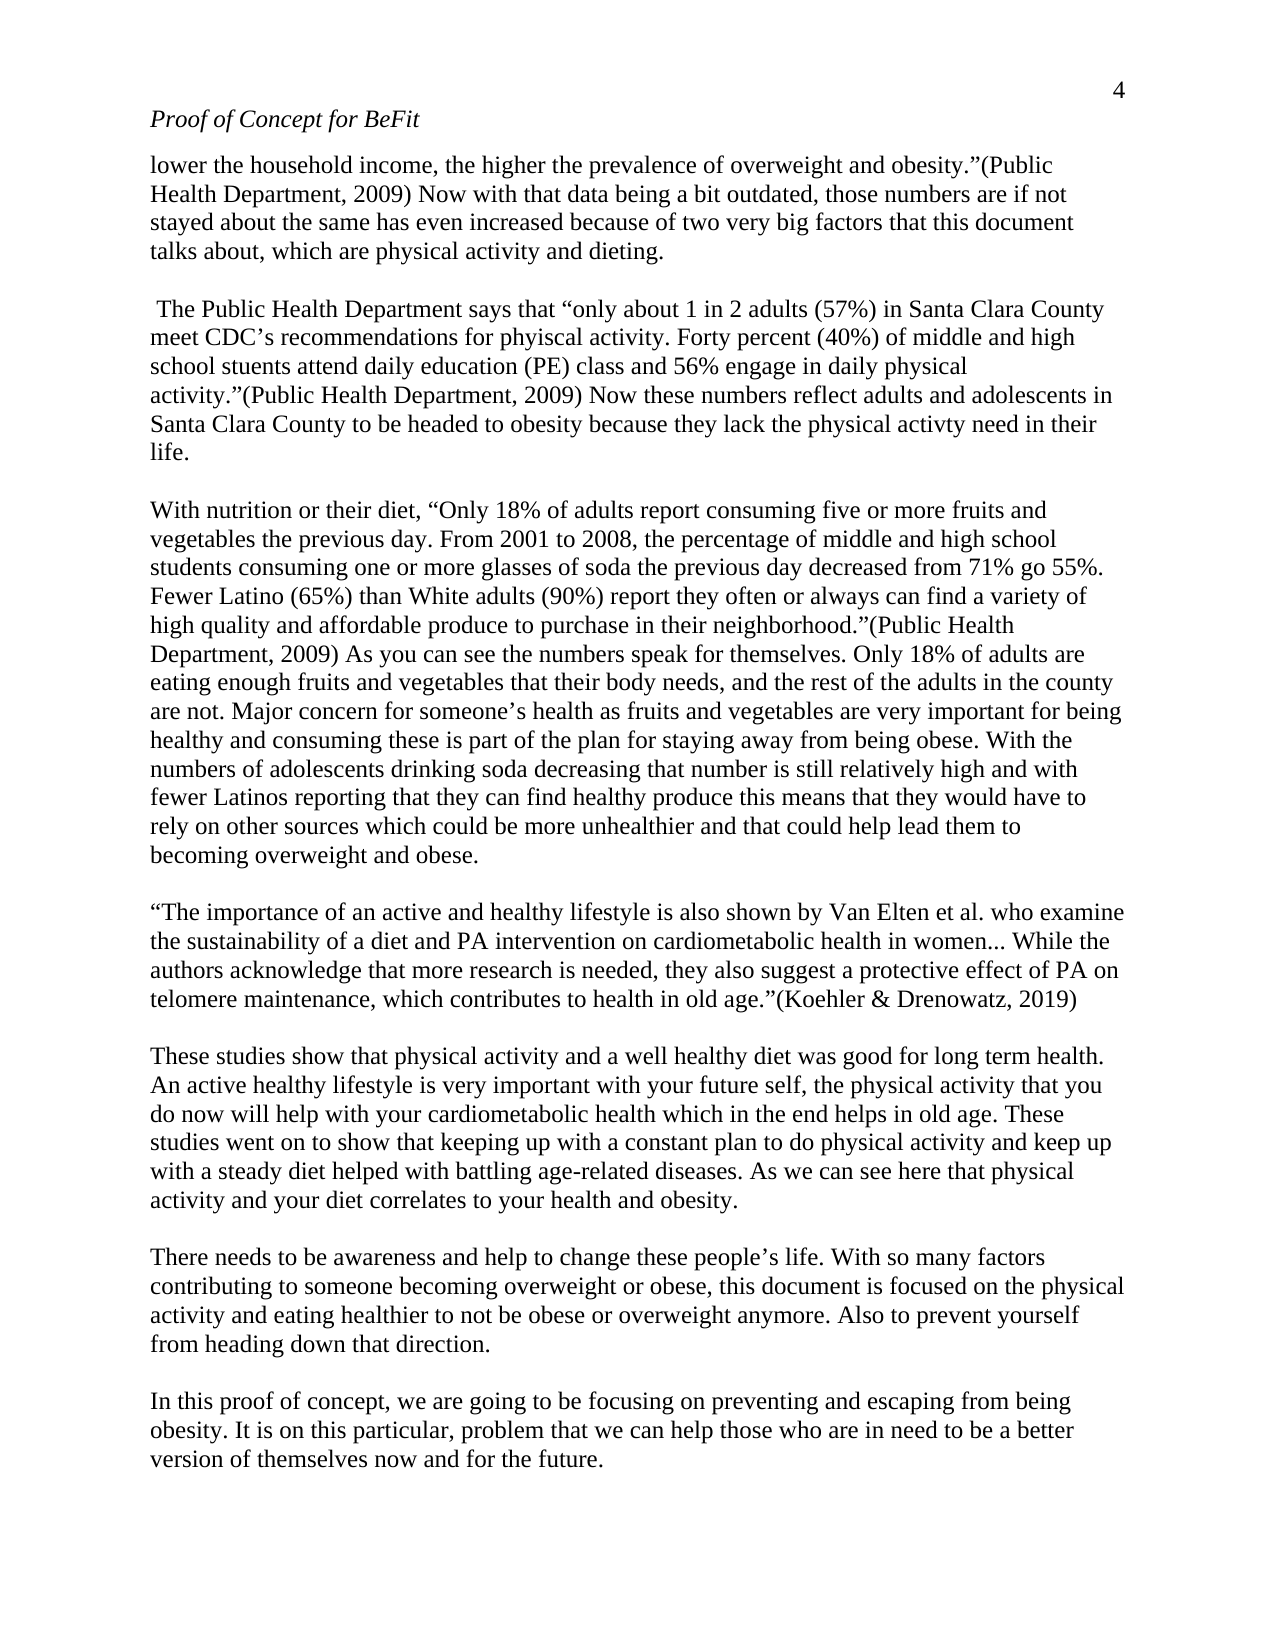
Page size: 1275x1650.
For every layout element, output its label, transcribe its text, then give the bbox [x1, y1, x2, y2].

text In this proof of concept, we are going to be focusing on preventing and escaping from being obesity. It is on this particular, problem that we can help those who are in need to be a better version of themselves now and for the future. [150, 1386, 1125, 1472]
text There needs to be awareness and help to change these people’s life. With so many factors contributing to someone becoming overweight or obese, this document is focused on the physical activity and eating healthier to not be obese or overweight anymore. Also to prevent yourself from heading down that direction. [150, 1242, 1125, 1357]
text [150, 150, 1125, 265]
text These studies show that physical activity and a well healthy diet was good for long term health. An active healthy lifestyle is very important with your future self, the physical activity that you do now will help with your cardiometabolic health which in the end helps in old age. These studies went on to show that keeping up with a constant plan to do physical activity and keep up with a steady diet helped with battling age-related diseases. As we can see here that physical activity and your diet correlates to your health and obesity. [150, 1041, 1125, 1214]
text “The importance of an active and healthy lifestyle is also shown by Van Elten et al. who examine the sustainability of a diet and PA intervention on cardiometabolic health in women... While the authors acknowledge that more research is needed, they also suggest a protective effect of PA on telomere maintenance, which contributes to health in old age.”(Koehler & Drenowatz, 2019) [150, 897, 1125, 1012]
text With nutrition or their diet, “Only 18% of adults report consuming five or more fruits and vegetables the previous day. From 2001 to 2008, the percentage of middle and high school students consuming one or more glasses of soda the previous day decreased from 71% go 55%. Fewer Latino (65%) than White adults (90%) report they often or always can find a variety of high quality and affordable produce to purchase in their neighborhood.”(Public Health Department, 2009) As you can see the numbers speak for themselves. Only 18% of adults are eating enough fruits and vegetables that their body needs, and the rest of the adults in the county are not. Major concern for someone’s health as fruits and vegetables are very important for being healthy and consuming these is part of the plan for staying away from being obese. With the numbers of adolescents drinking soda decreasing that number is still relatively high and with fewer Latinos reporting that they can find healthy produce this means that they would have to rely on other sources which could be more unhealthier and that could help lead them to becoming overweight and obese. [150, 495, 1125, 869]
text The Public Health Department says that “only about 1 in 2 adults (57%) in Santa Clara County meet CDC’s recommendations for phyiscal activity. Forty percent (40%) of middle and high school stuents attend daily education (PE) class and 56% engage in daily physical activity.”(Public Health Department, 2009) Now these numbers reflect adults and adolescents in Santa Clara County to be headed to obesity because they lack the physical activty need in their life. [150, 294, 1125, 466]
